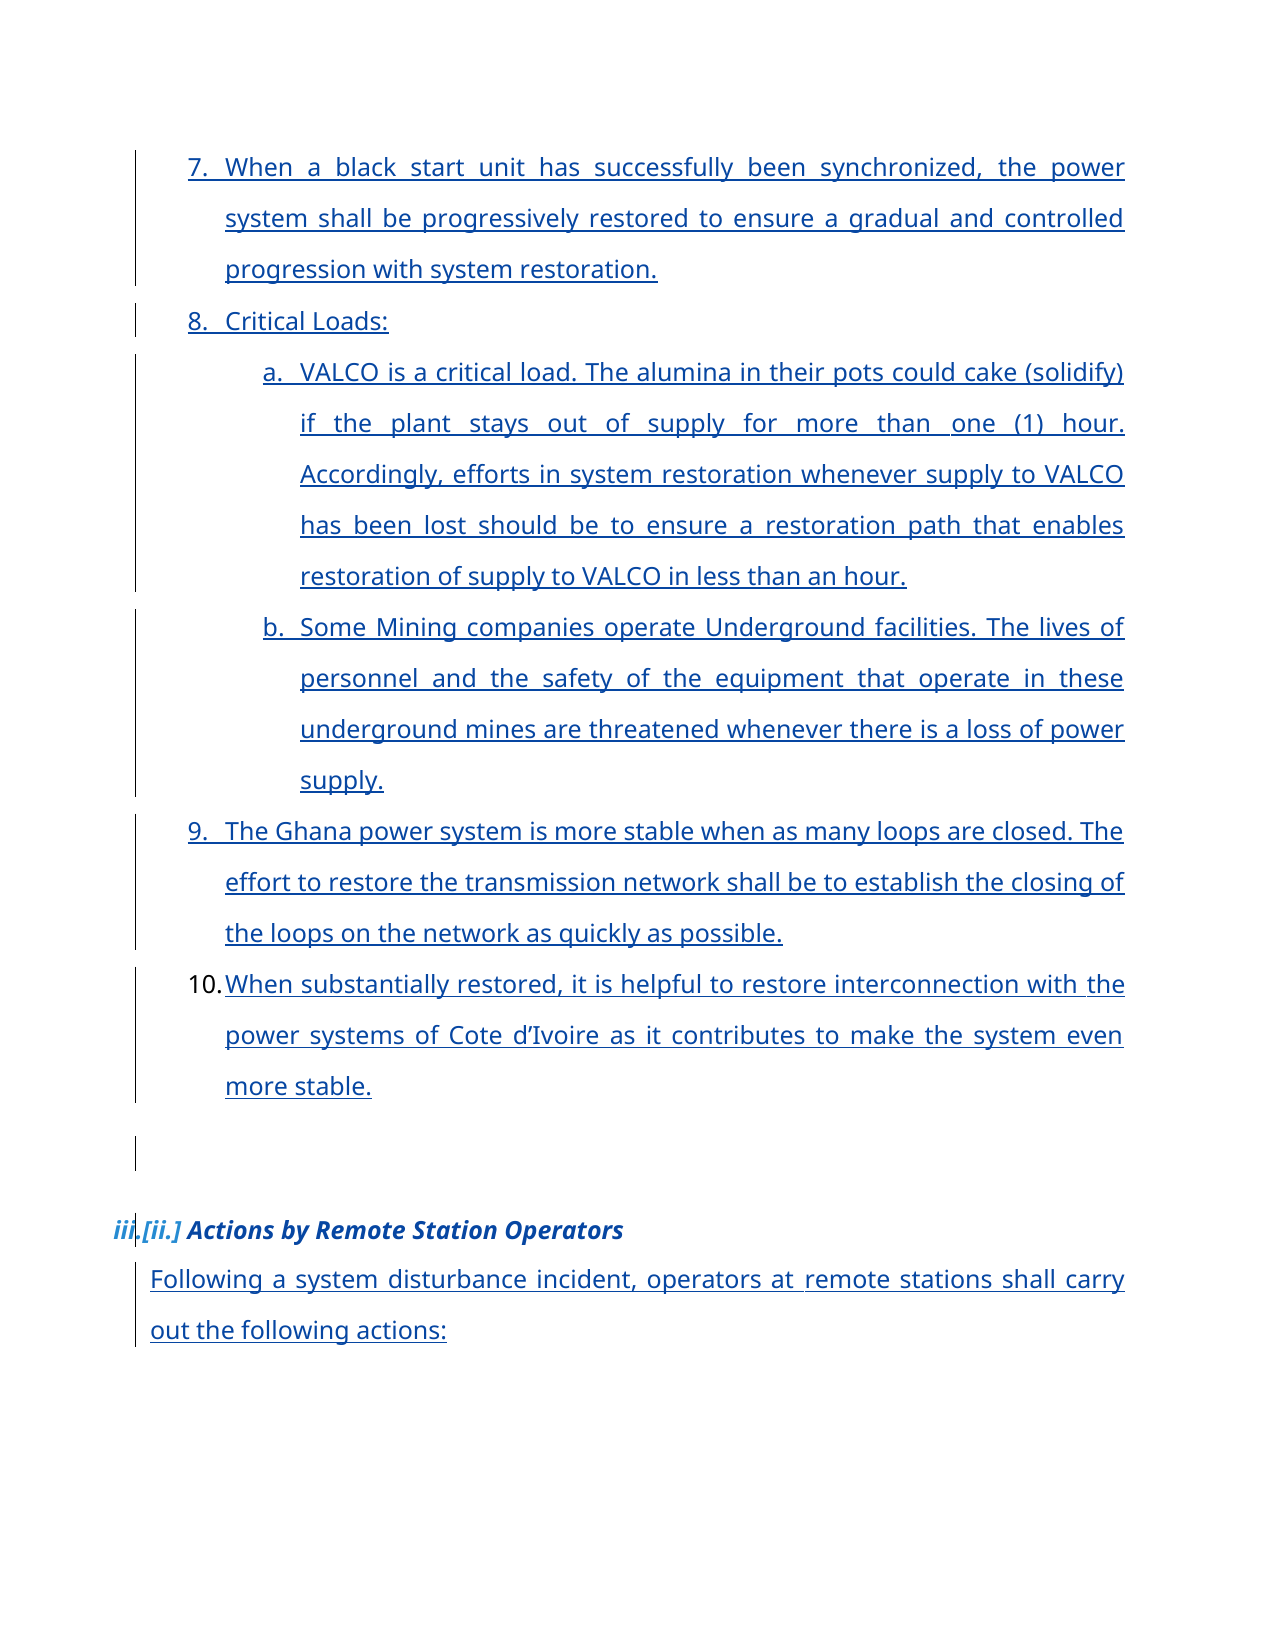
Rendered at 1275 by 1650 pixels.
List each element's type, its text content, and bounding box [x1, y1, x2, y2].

subtitle Actions by Remote Station Operators [187, 1212, 1125, 1247]
